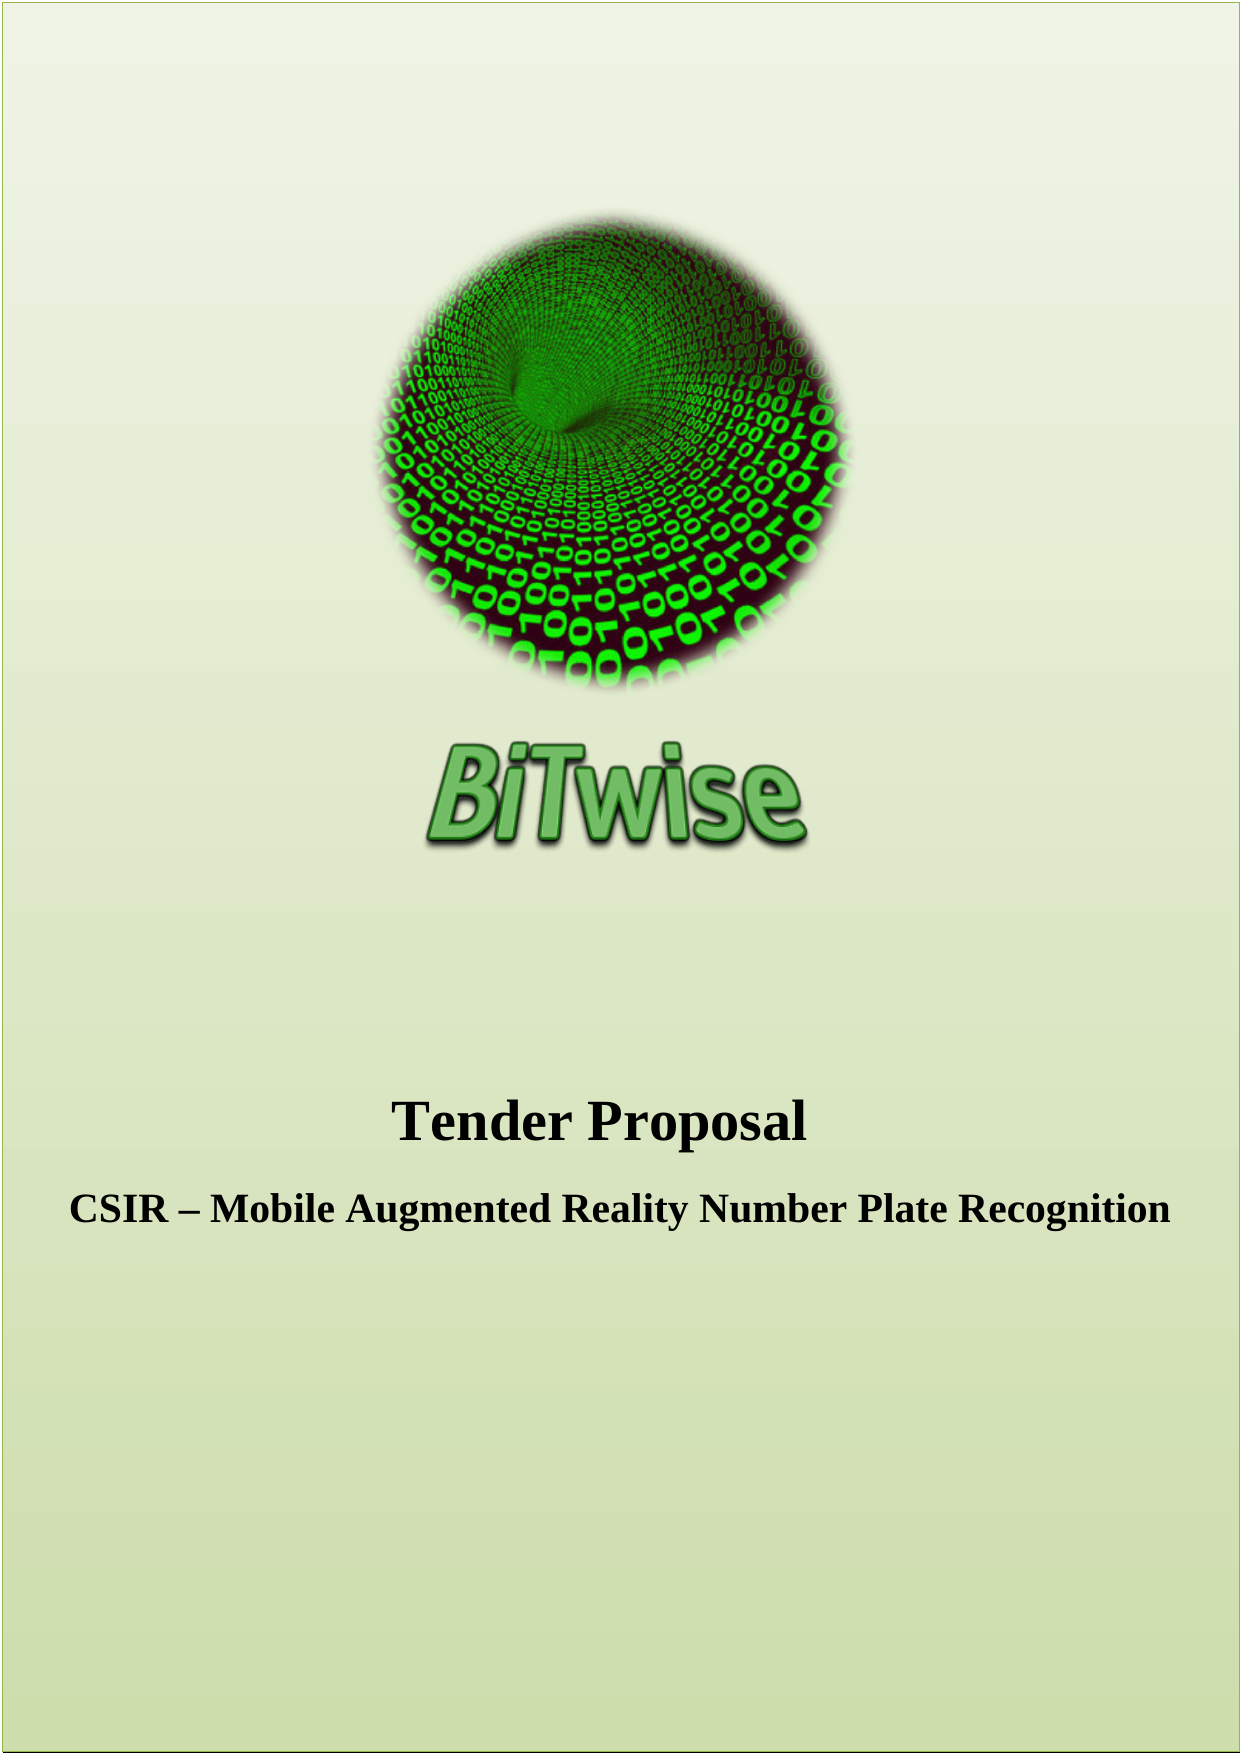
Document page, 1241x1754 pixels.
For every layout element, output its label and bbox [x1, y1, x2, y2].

picture [376, 729, 864, 865]
picture [396, 234, 830, 668]
